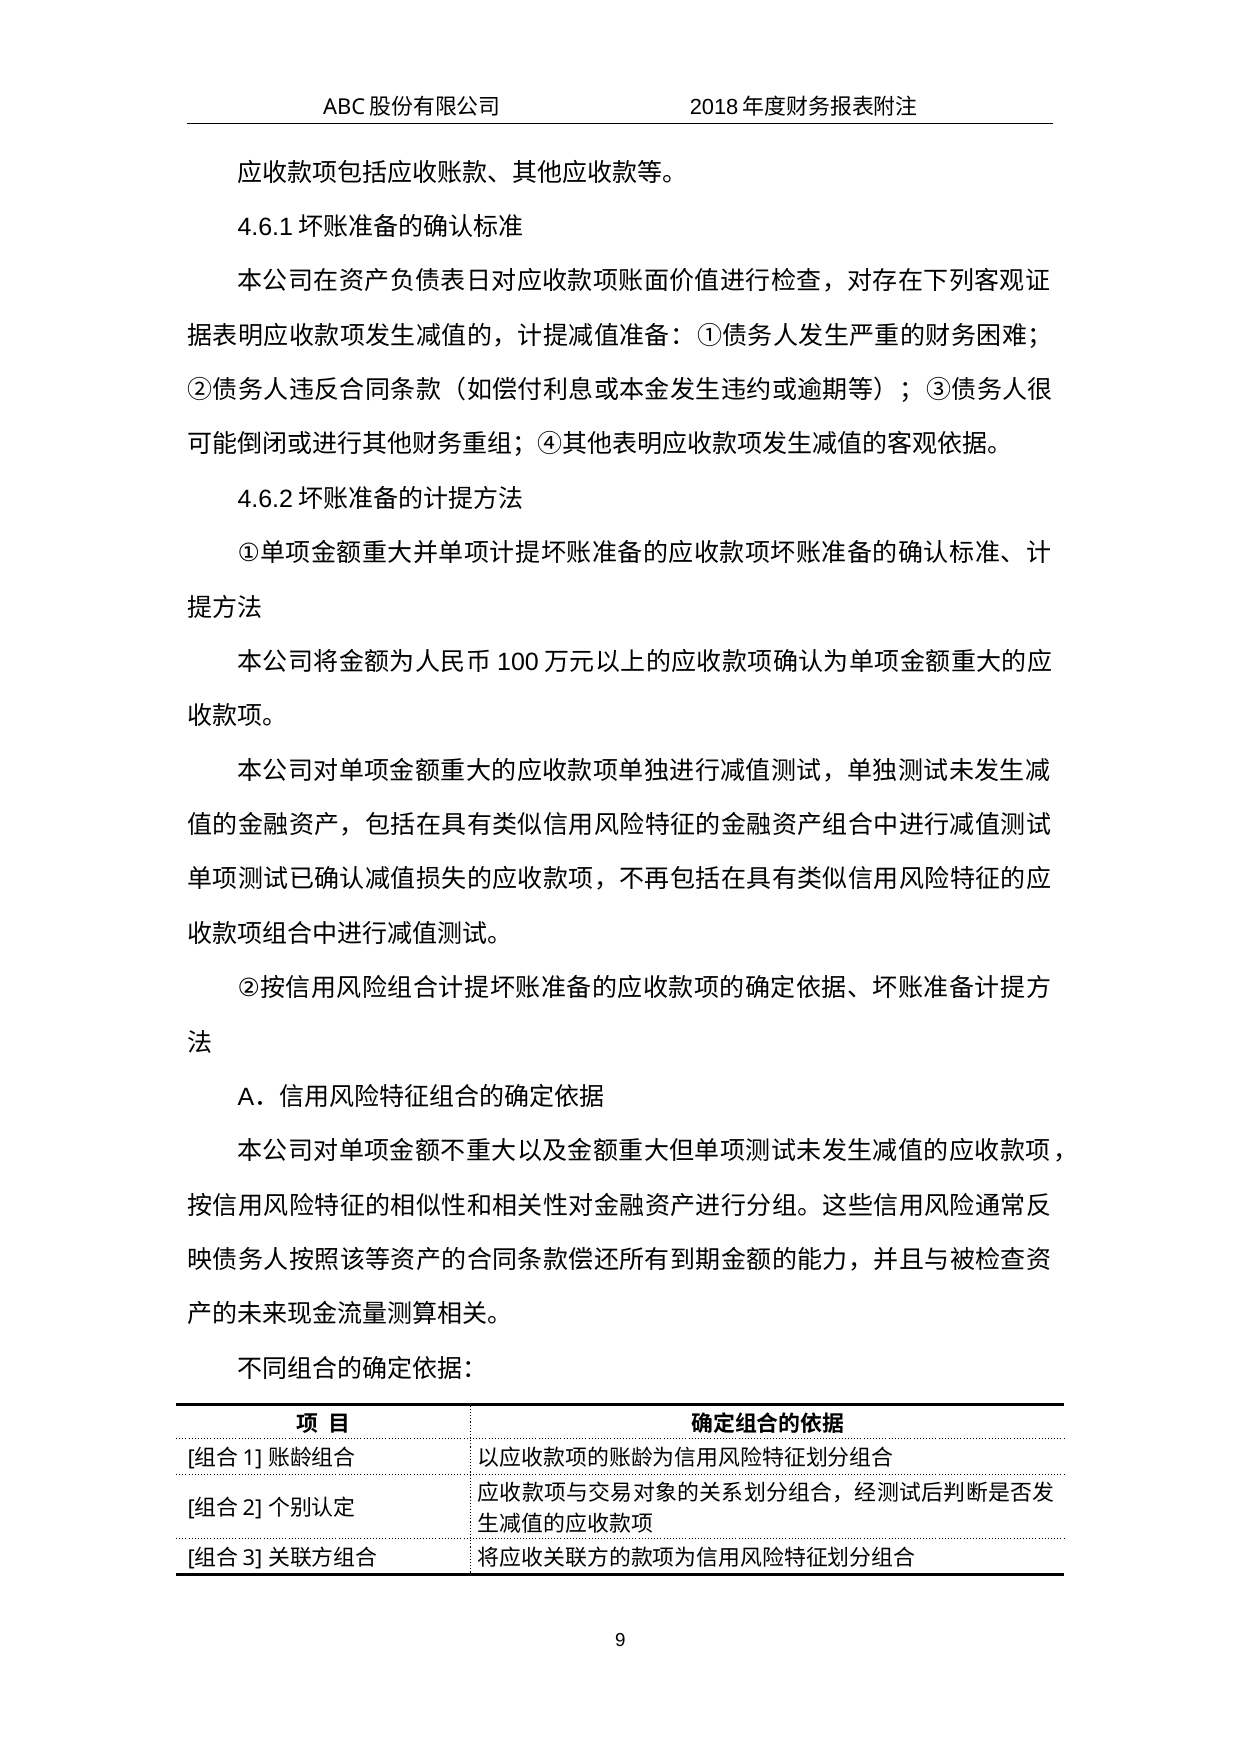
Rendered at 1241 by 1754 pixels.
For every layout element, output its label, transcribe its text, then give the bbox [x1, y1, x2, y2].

text ①单项金额重大并单项计提坏账准备的应收款项坏账准备的确认标准、计提方法 [187, 533, 1053, 623]
text 不同组合的确定依据： [187, 1348, 1053, 1384]
table_header 确定组合的依据 [471, 1406, 1064, 1438]
text ②按信用风险组合计提坏账准备的应收款项的确定依据、坏账准备计提方法 [187, 968, 1053, 1058]
text A．信用风险特征组合的确定依据 [187, 1076, 1053, 1113]
text 本公司在资产负债表日对应收款项账面价值进行检查，对存在下列客观证据表明应收款项发生减值的，计提减值准备：①债务人发生严重的财务困难；②债务人违反合同条款（如偿付利息或本金发生违约或逾期等）；③债务人很可能倒闭或进行其他财务重组；④其他表明应收款项发生减值的客观依据。 [187, 261, 1053, 460]
text 本公司将金额为人民币100万元以上的应收款项确认为单项金额重大的应收款项。 [187, 641, 1053, 732]
table_cell [组合3] 关联方组合 [176, 1538, 471, 1573]
table_cell 以应收款项的账龄为信用风险特征划分组合 [471, 1438, 1064, 1473]
table_cell 将应收关联方的款项为信用风险特征划分组合 [471, 1538, 1064, 1573]
table_cell 应收款项与交易对象的关系划分组合，经测试后判断是否发生减值的应收款项 [471, 1474, 1064, 1538]
text 应收款项包括应收账款、其他应收款等。 [187, 152, 1053, 188]
table_header 项 目 [176, 1406, 471, 1438]
table_cell [组合1] 账龄组合 [176, 1438, 471, 1473]
table_cell [组合2] 个别认定 [176, 1474, 471, 1538]
text 4.6.1坏账准备的确认标准 [187, 206, 1053, 243]
text 本公司对单项金额重大的应收款项单独进行减值测试，单独测试未发生减值的金融资产，包括在具有类似信用风险特征的金融资产组合中进行减值测试。单项测试已确认减值损失的应收款项，不再包括在具有类似信用风险特征的应收款项组合中进行减值测试。 [187, 750, 1053, 949]
text 本公司对单项金额不重大以及金额重大但单项测试未发生减值的应收款项，按信用风险特征的相似性和相关性对金融资产进行分组。这些信用风险通常反映债务人按照该等资产的合同条款偿还所有到期金额的能力，并且与被检查资产的未来现金流量测算相关。 [187, 1131, 1053, 1330]
text 4.6.2坏账准备的计提方法 [187, 478, 1053, 514]
